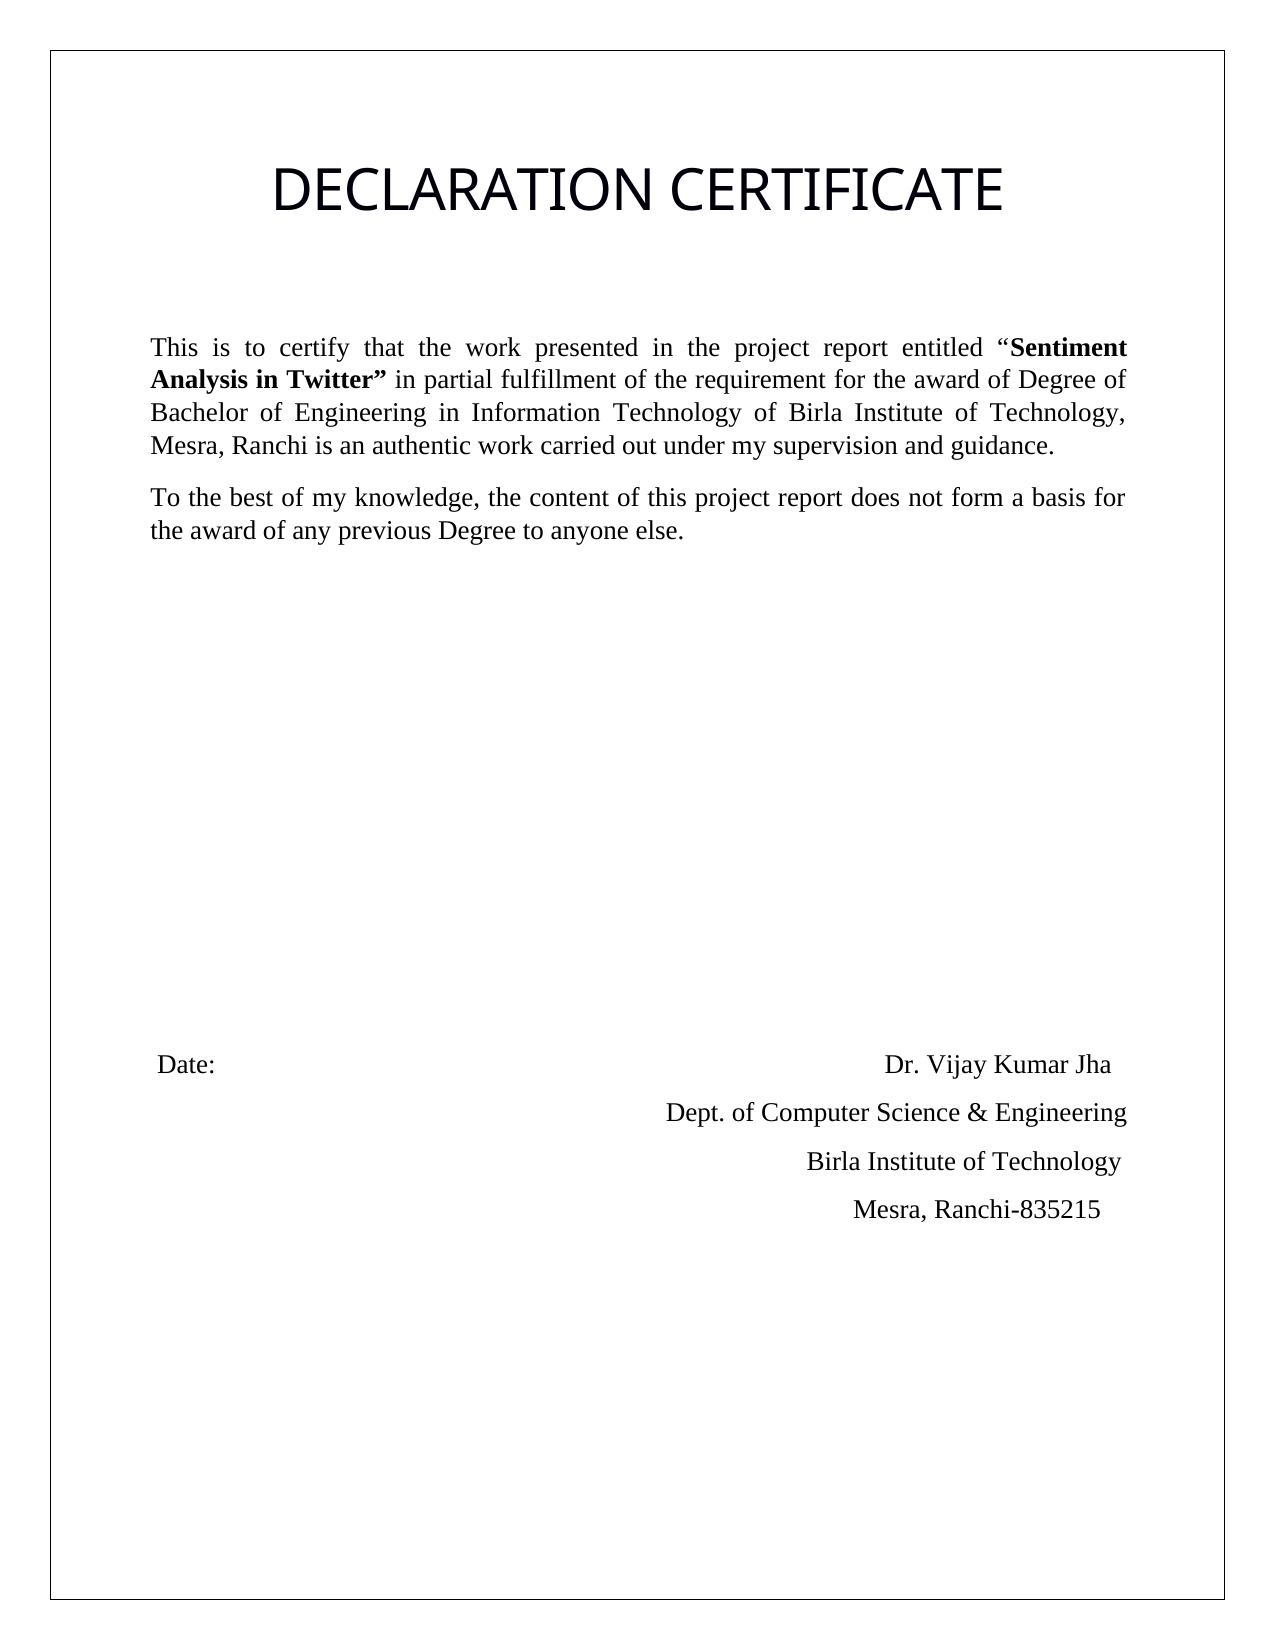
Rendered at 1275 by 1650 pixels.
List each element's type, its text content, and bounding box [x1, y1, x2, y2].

text Dept. of Computer Science & Engineering [150, 1096, 1127, 1128]
text This is to certify that the work presented in the project report entitled “Sentiment Analysis in Twitter” in partial fulfillment of the requirement for the award of Degree of Bachelor of Engineering in Information Technology of Birla Institute of Technology, Mesra, Ranchi is an authentic work carried out under my supervision and guidance. [150, 331, 1127, 461]
text Mesra, Ranchi-835215 [596, 1193, 1126, 1224]
text Date: Dr. Vijay Kumar Jha [150, 1048, 1127, 1079]
text Birla Institute of Technology [205, 1145, 1126, 1176]
title DECLARATION CERTIFICATE [150, 148, 1126, 228]
text To the best of my knowledge, the content of this project report does not form a basis for the award of any previous Degree to anyone else. [150, 481, 1127, 545]
